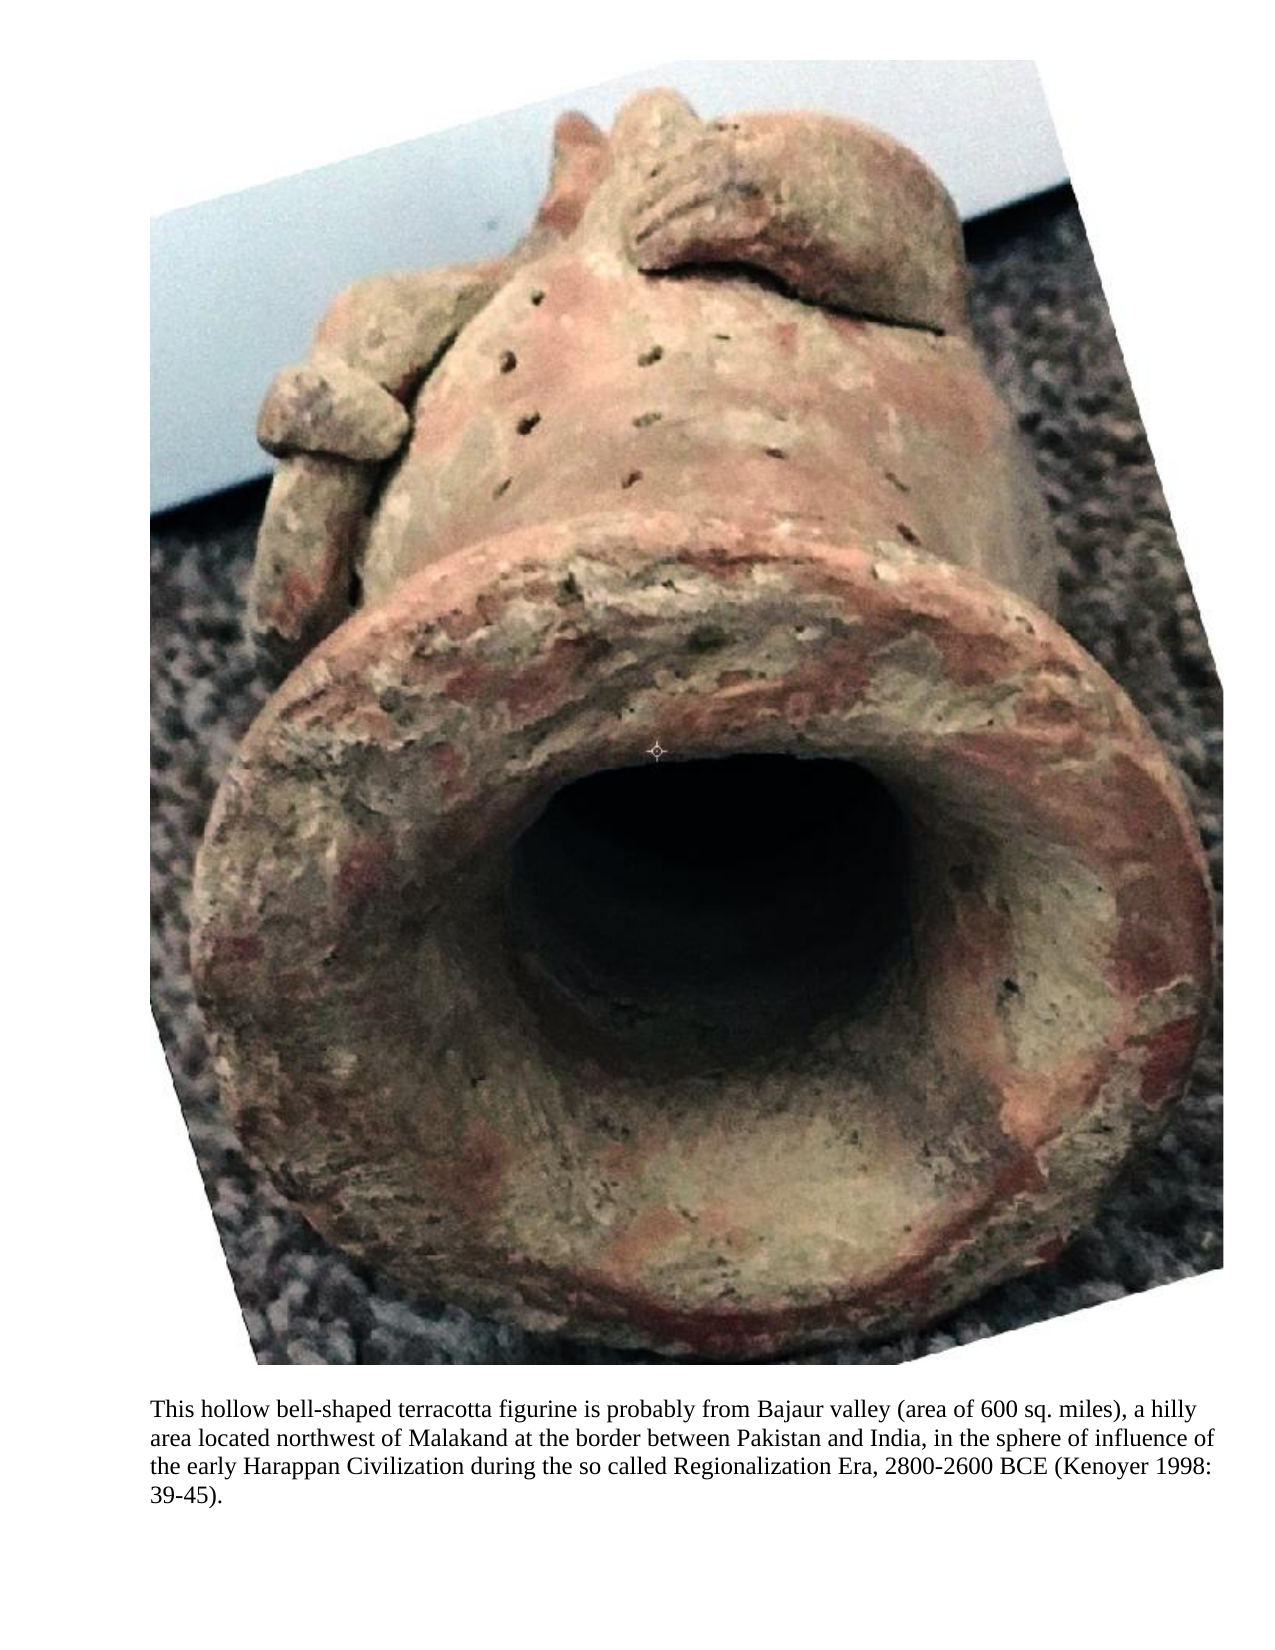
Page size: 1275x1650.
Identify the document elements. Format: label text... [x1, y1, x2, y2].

subtitle This hollow bell-shaped terracotta figurine is probably from Bajaur valley (area of 600 sq. miles), a hilly area located northwest of Malakand at the border between Pakistan and India, in the sphere of influence of the early Harappan Civilization during the so called Regionalization Era, 2800-2600 BCE (Kenoyer 1998: 39-45). [150, 1394, 1215, 1509]
picture [150, 60, 1224, 1365]
